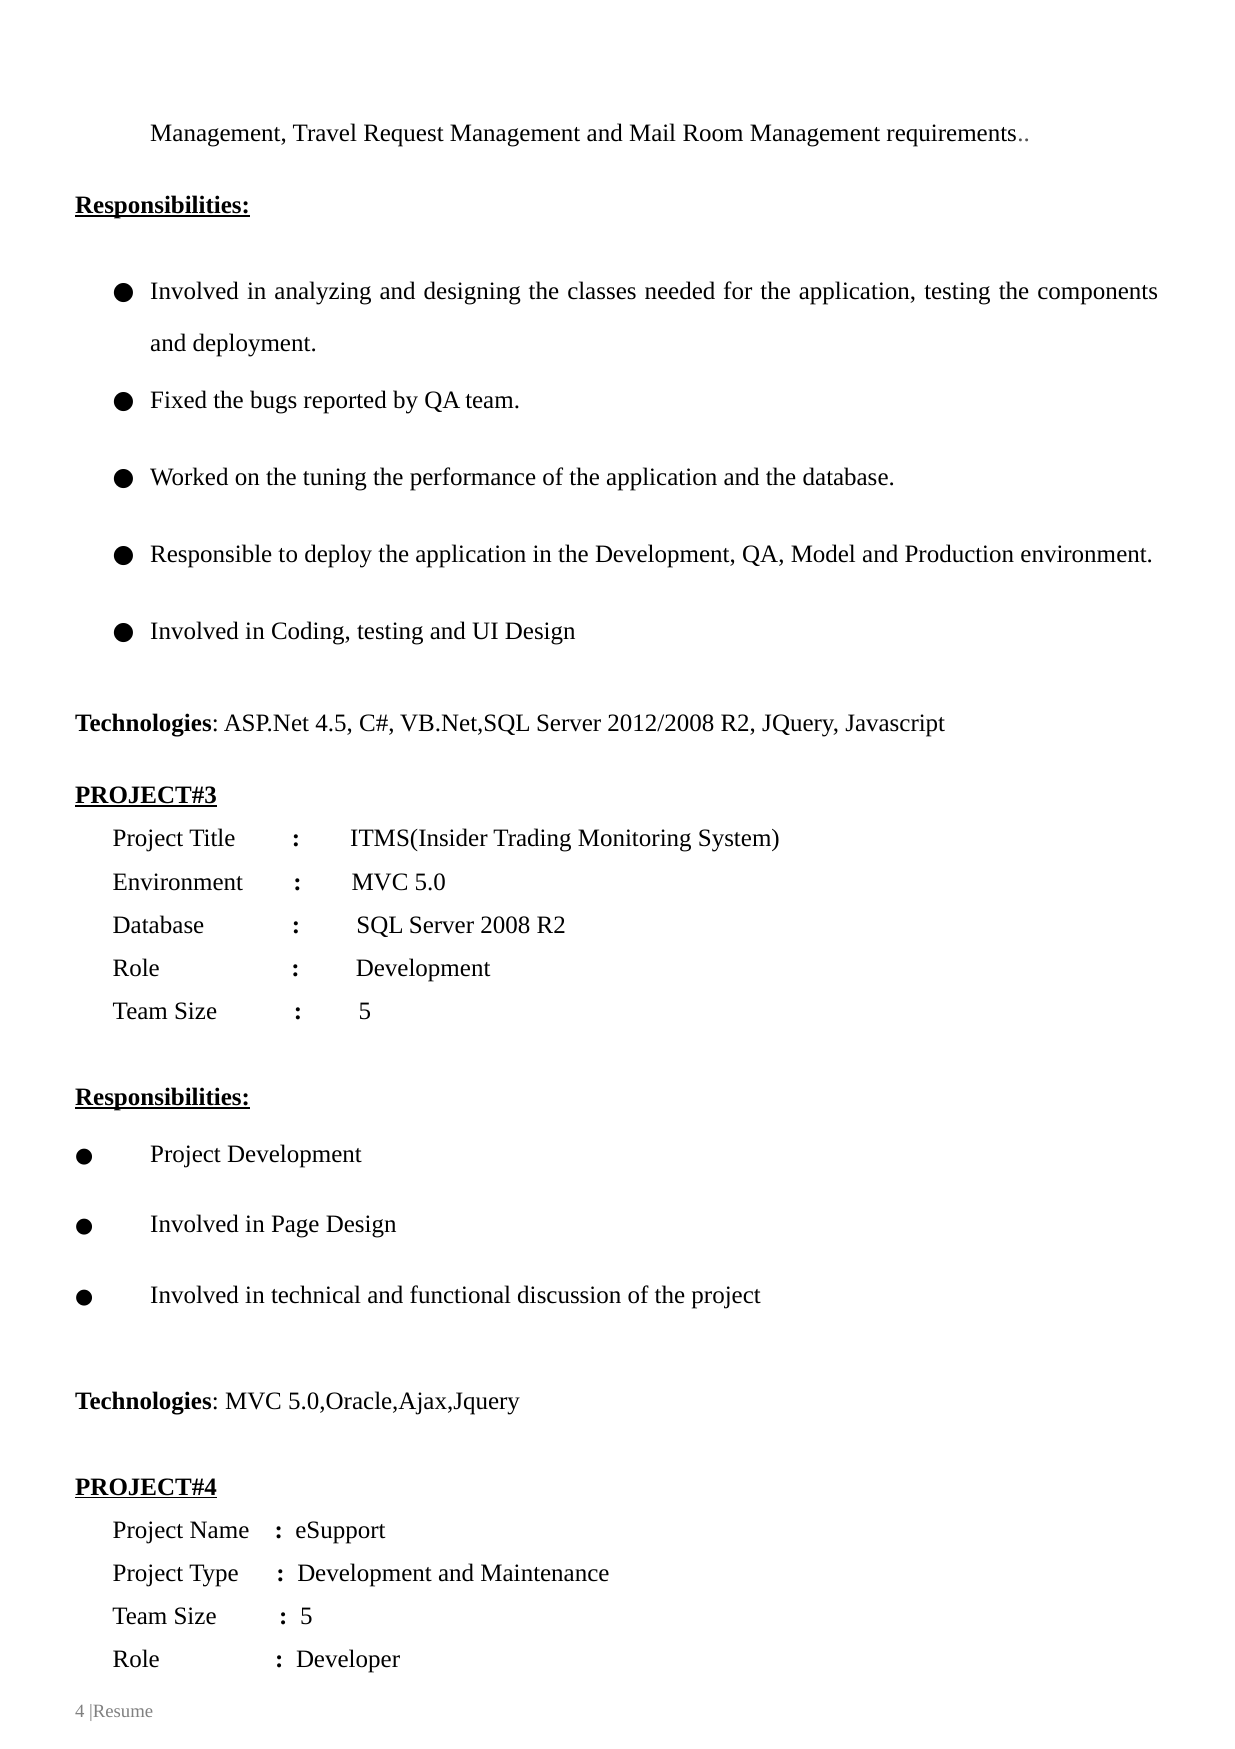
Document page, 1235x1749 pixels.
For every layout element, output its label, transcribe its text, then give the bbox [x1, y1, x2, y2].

text Database : SQL Server 2008 R2 [112, 910, 1159, 938]
text Project Type : Development and Maintenance [75, 1558, 1159, 1587]
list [112, 118, 1159, 147]
text Team Size : 5 [112, 996, 1159, 1025]
text Environment : MVC 5.0 [112, 867, 1159, 895]
list Involved in Coding, testing and UI Design [112, 602, 1159, 653]
text Team Size : 5 [75, 1601, 1159, 1630]
list Involved in technical and functional discussion of the project [75, 1272, 1159, 1315]
text Role : Development [112, 953, 1159, 982]
text Technologies: ASP.Net 4.5, C#, VB.Net,SQL Server 2012/2008 R2, JQuery, Javascript [75, 708, 1159, 737]
text Responsibilities: [75, 190, 1159, 219]
list Involved in analyzing and designing the classes needed for the application, testing the components and deployment. [112, 263, 1159, 357]
list Involved in Page Design [75, 1202, 1159, 1245]
text Role : Developer [75, 1644, 1159, 1673]
list Responsible to deploy the application in the Development, QA, Model and Production environment. [112, 525, 1159, 576]
text Project Name : eSupport [75, 1515, 1159, 1544]
text PROJECT#3 [75, 780, 1159, 809]
list Fixed the bugs reported by QA team. [112, 371, 1159, 423]
text Technologies: MVC 5.0,Oracle,Ajax,Jquery [75, 1386, 1159, 1414]
text Project Title : ITMS(Insider Trading Monitoring System) [112, 823, 1159, 852]
list Project Development [75, 1132, 1159, 1174]
list Worked on the tuning the performance of the application and the database. [112, 448, 1159, 499]
text Responsibilities: [75, 1082, 1159, 1111]
text PROJECT#4 [75, 1472, 1159, 1501]
